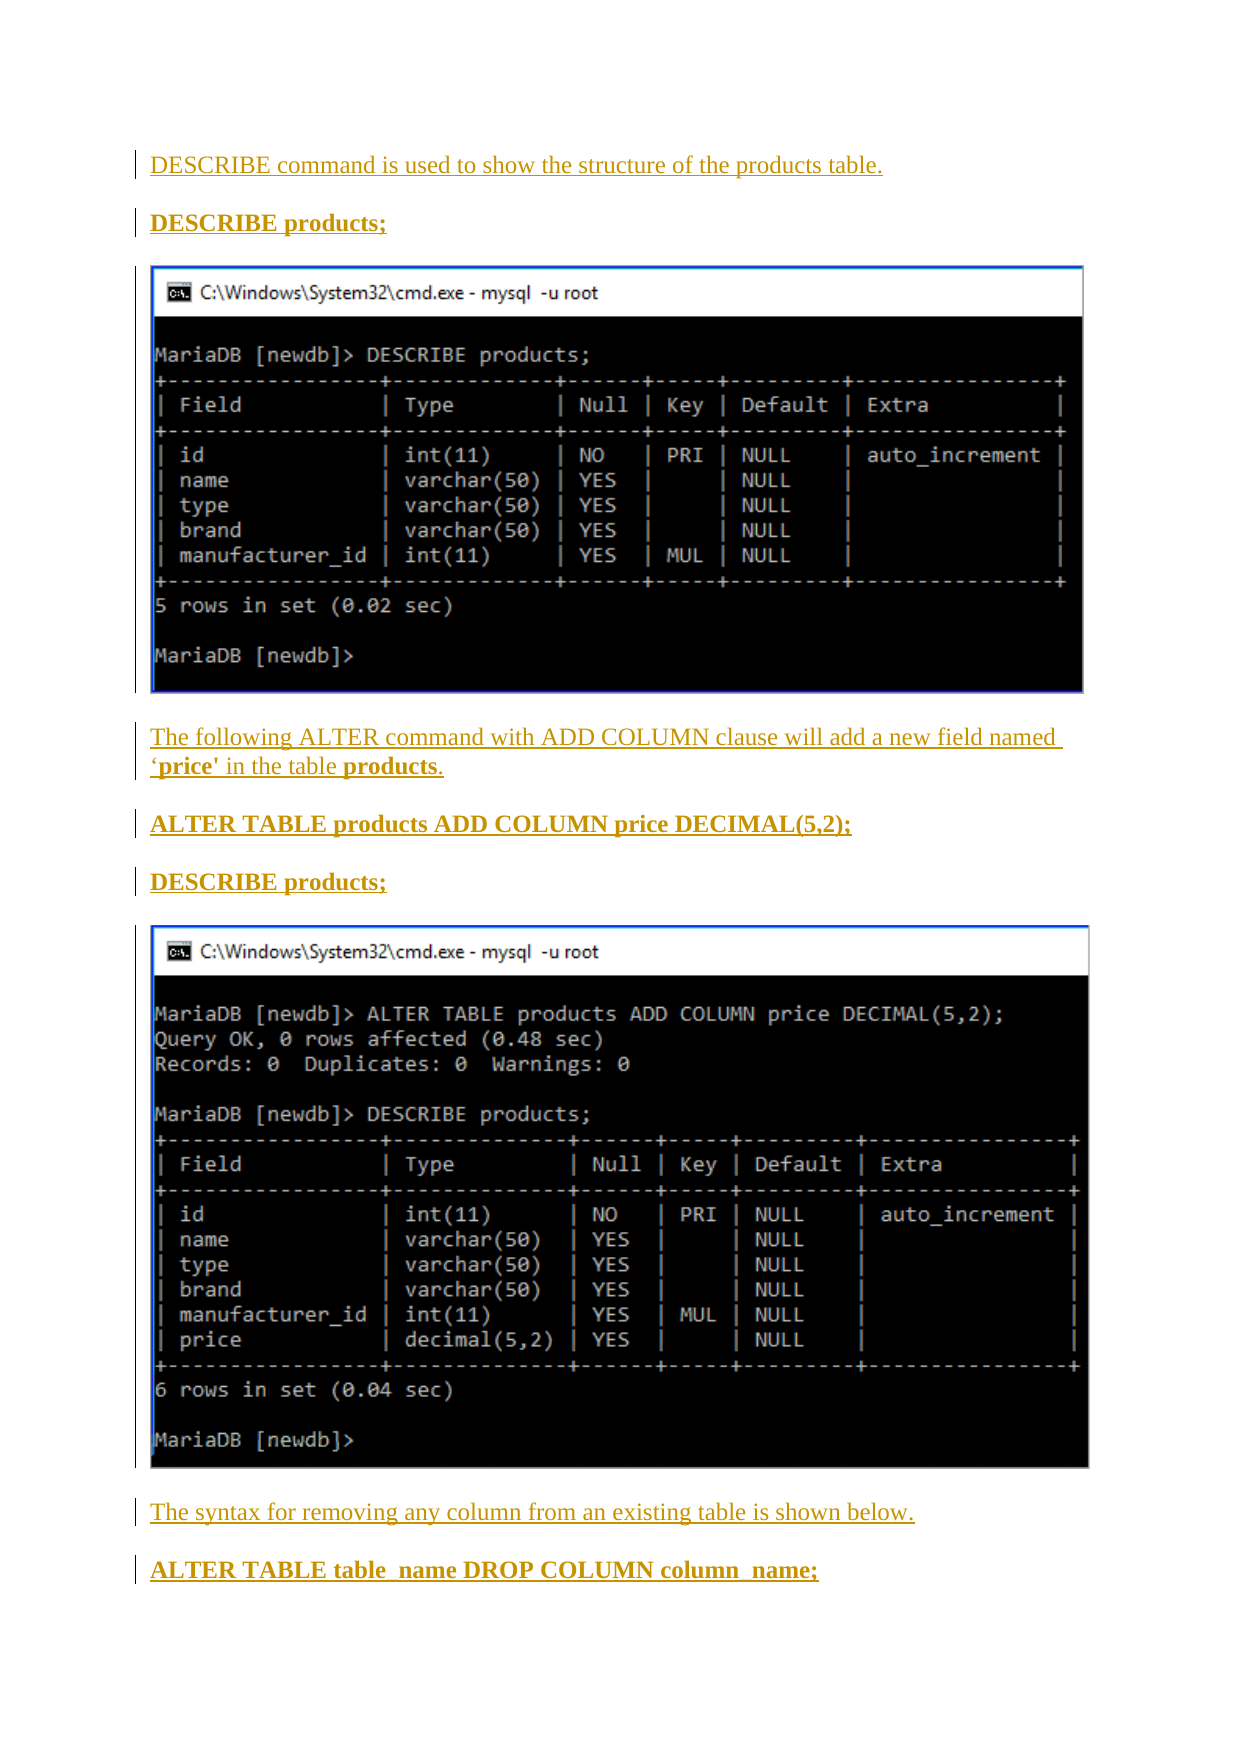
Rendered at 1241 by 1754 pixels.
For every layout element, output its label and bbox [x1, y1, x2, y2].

picture [150, 265, 1084, 694]
picture [150, 925, 1090, 1469]
